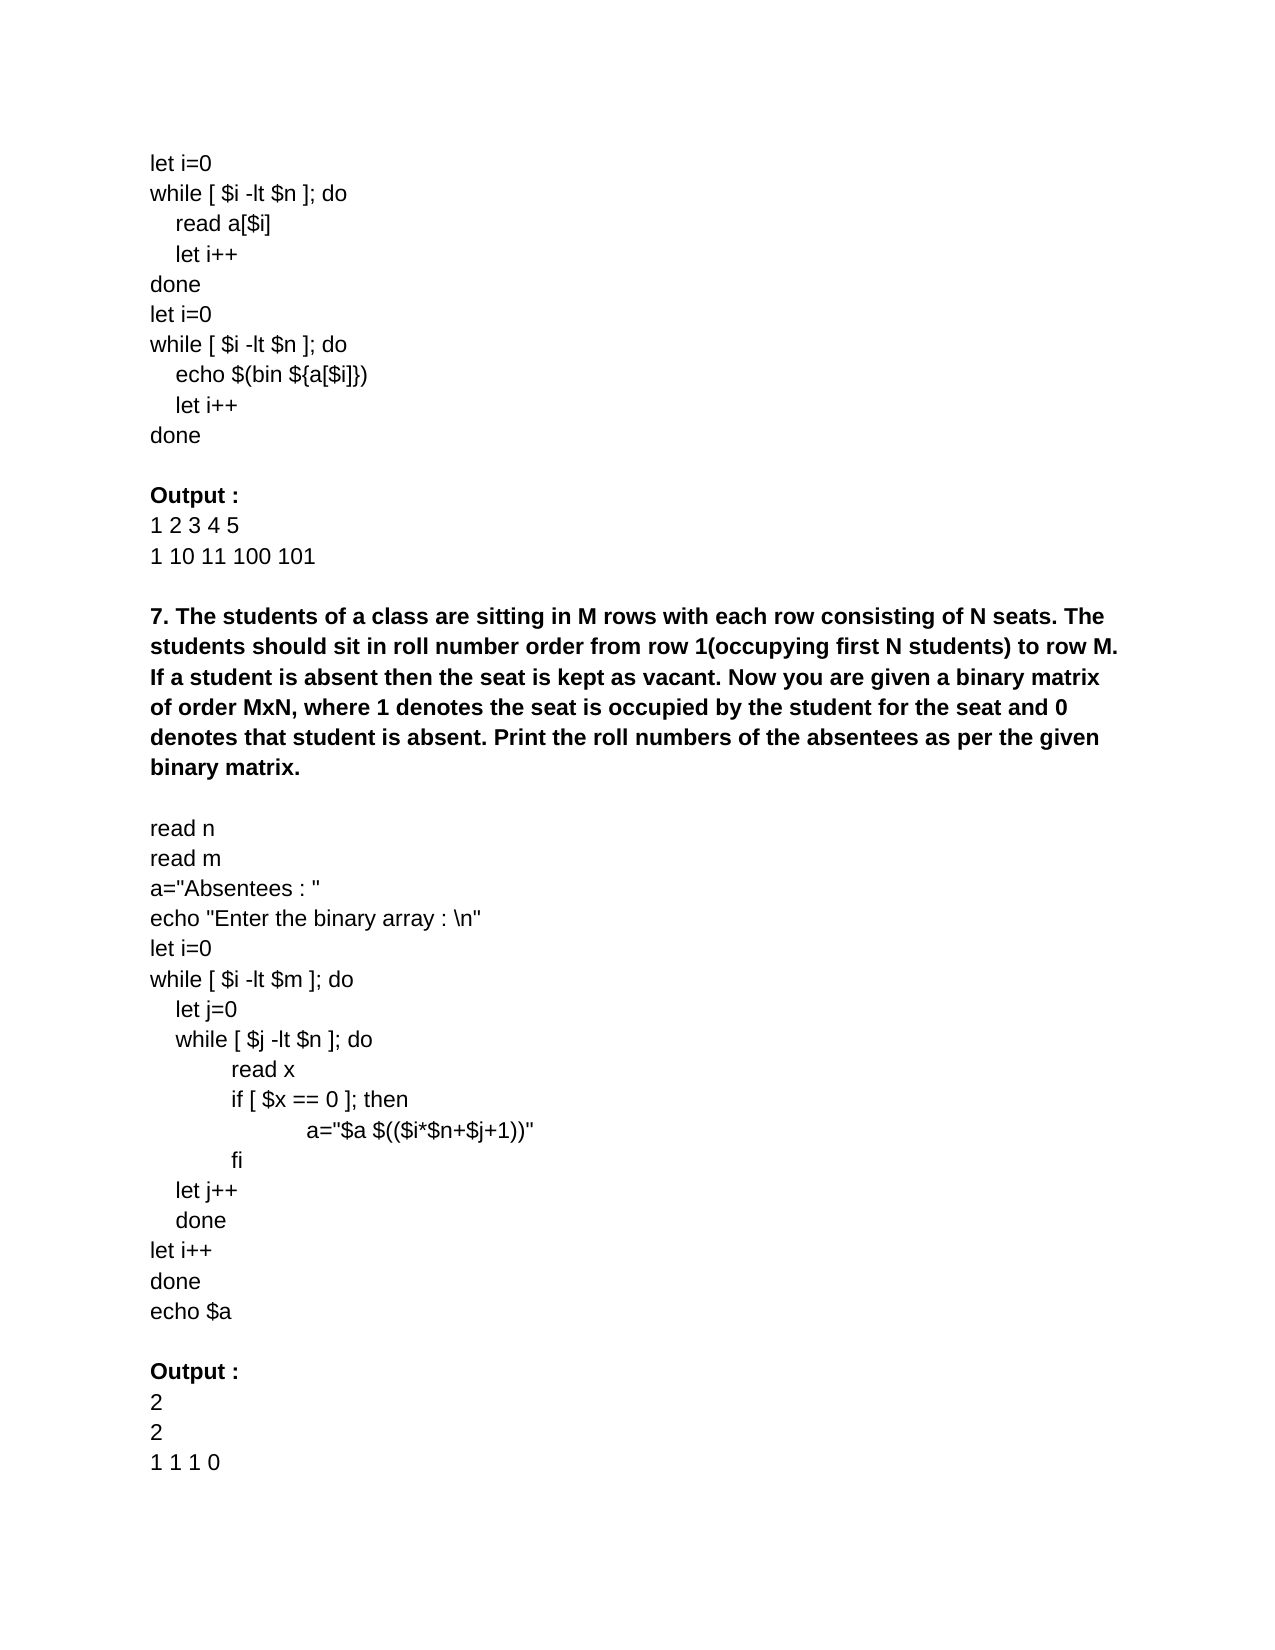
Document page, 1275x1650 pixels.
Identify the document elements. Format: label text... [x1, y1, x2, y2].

text 2 [150, 1419, 1125, 1445]
text let i=0 [150, 935, 1125, 962]
text 1 2 3 4 5 [150, 512, 1125, 539]
text Output : [150, 482, 1125, 509]
text while [ $i -lt $m ]; do [150, 966, 1125, 992]
text read a[$i] [150, 210, 1125, 237]
text fi [150, 1147, 1125, 1173]
text while [ $i -lt $n ]; do [150, 180, 1125, 207]
text a="Absentees : " [150, 875, 1125, 901]
text done [150, 1268, 1125, 1294]
text read x [150, 1056, 1125, 1083]
text Output : [150, 1358, 1125, 1385]
text let i++ [150, 1237, 1125, 1264]
text while [ $i -lt $n ]; do [150, 331, 1125, 358]
text 1 1 1 0 [150, 1449, 1125, 1475]
text a="$a $(($i*$n+$j+1))" [150, 1117, 1125, 1143]
text done [150, 422, 1125, 448]
text let j++ [150, 1177, 1125, 1203]
text 1 10 11 100 101 [150, 543, 1125, 569]
text 2 [150, 1388, 1125, 1415]
text let j=0 [150, 996, 1125, 1022]
text 7. The students of a class are sitting in M rows with each row consisting of N seats. The students should sit in roll number order from row 1(occupying first N students) to row M. If a student is absent then the seat is kept as vacant. Now you are given a binary matrix of order MxN, where 1 denotes the seat is occupied by the student for the seat and 0 denotes that student is absent. Print the roll numbers of the absentees as per the given binary matrix. [150, 603, 1125, 781]
text read m [150, 845, 1125, 871]
text done [150, 271, 1125, 297]
text echo "Enter the binary array : \n" [150, 905, 1125, 932]
text let i=0 [150, 150, 1125, 176]
text echo $a [150, 1298, 1125, 1324]
text while [ $j -lt $n ]; do [150, 1026, 1125, 1052]
text read n [150, 814, 1125, 841]
text if [ $x == 0 ]; then [150, 1086, 1125, 1113]
text let i=0 [150, 301, 1125, 327]
text let i++ [150, 241, 1125, 267]
text done [150, 1207, 1125, 1234]
text let i++ [150, 392, 1125, 418]
text echo $(bin ${a[$i]}) [150, 361, 1125, 388]
